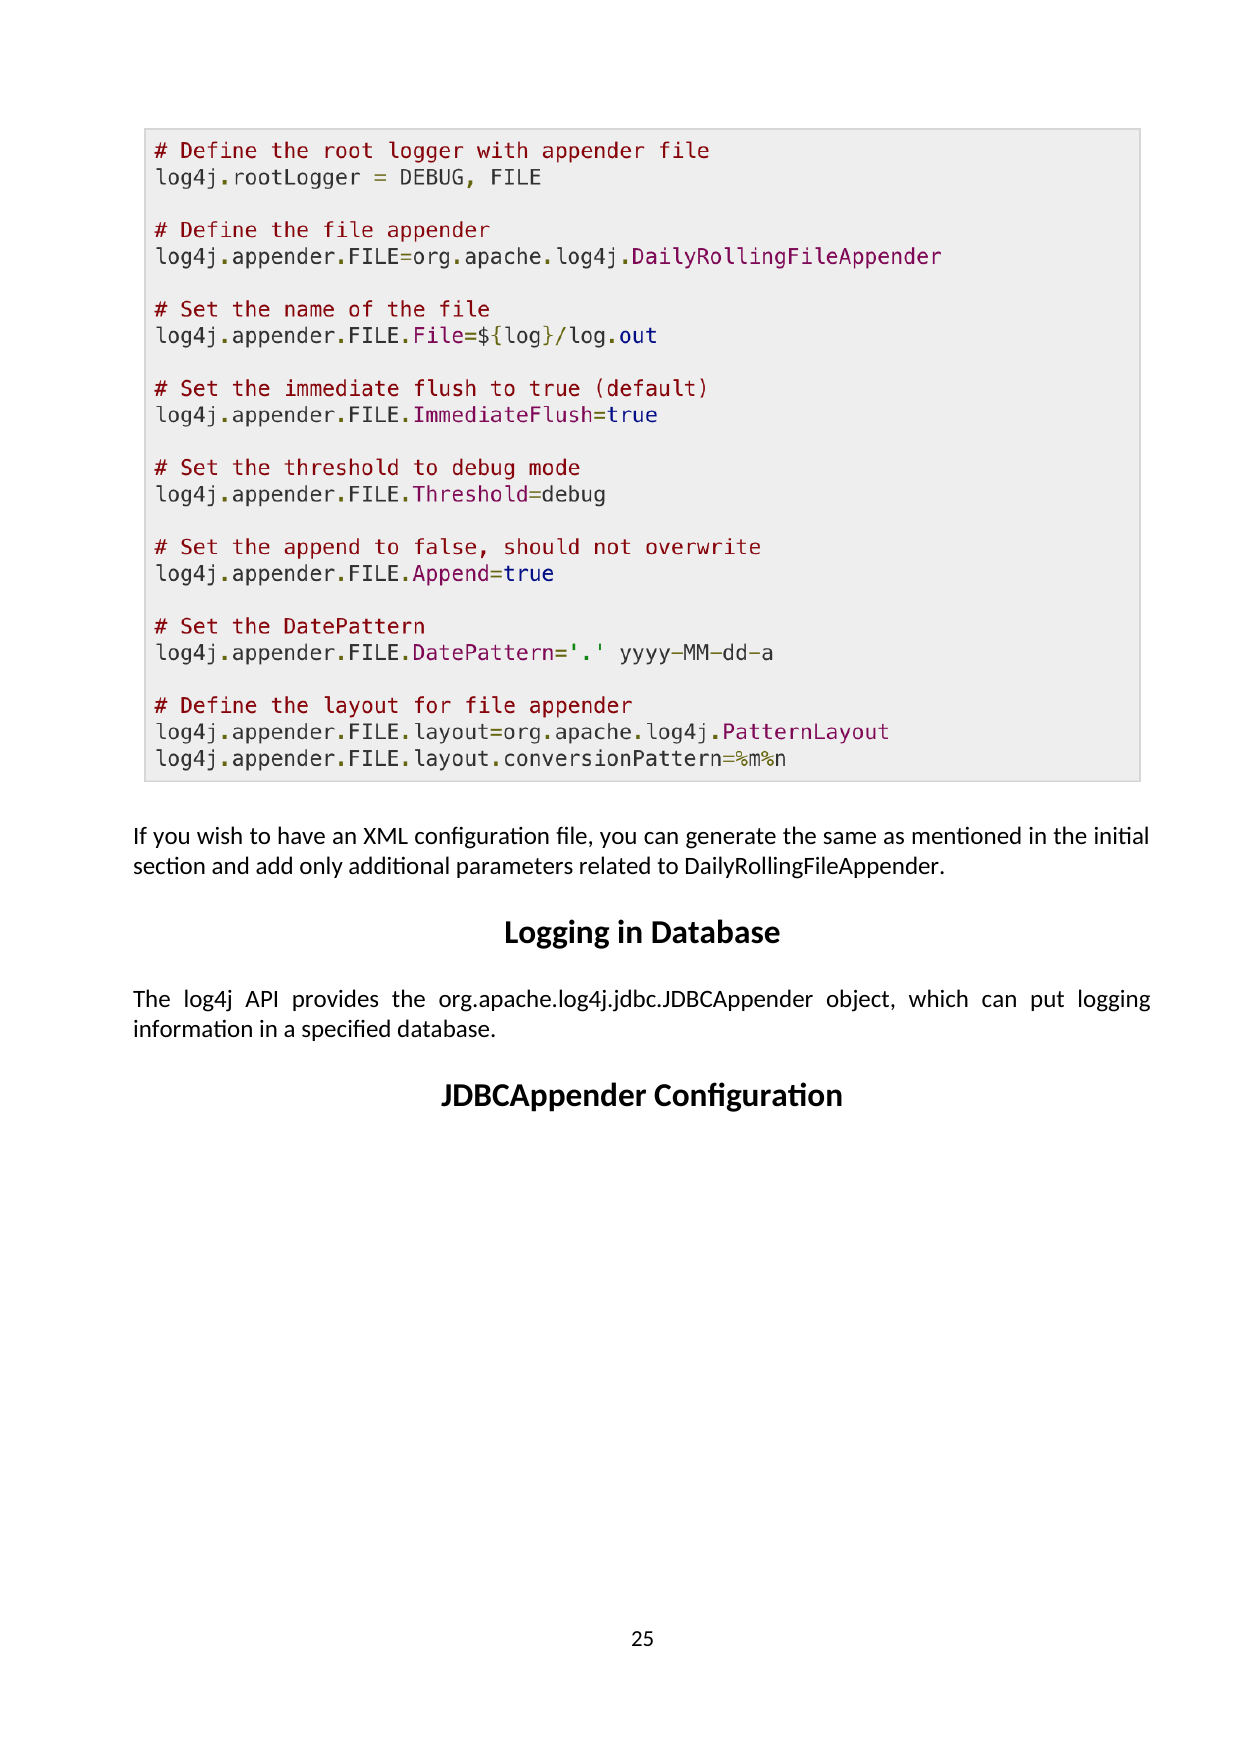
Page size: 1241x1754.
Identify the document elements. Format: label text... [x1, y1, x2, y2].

text JDBCAppender Configuration [133, 1074, 1152, 1115]
text The log4j API provides the org.apache.log4j.jdbc.JDBCAppender object, which can put logging information in a specified database. [133, 983, 1152, 1044]
text Logging in Database [133, 911, 1152, 952]
picture [137, 118, 1147, 790]
text If you wish to have an XML configuration file, you can generate the same as mentioned in the initial section and add only additional parameters related to DailyRollingFileAppender. [133, 820, 1152, 881]
